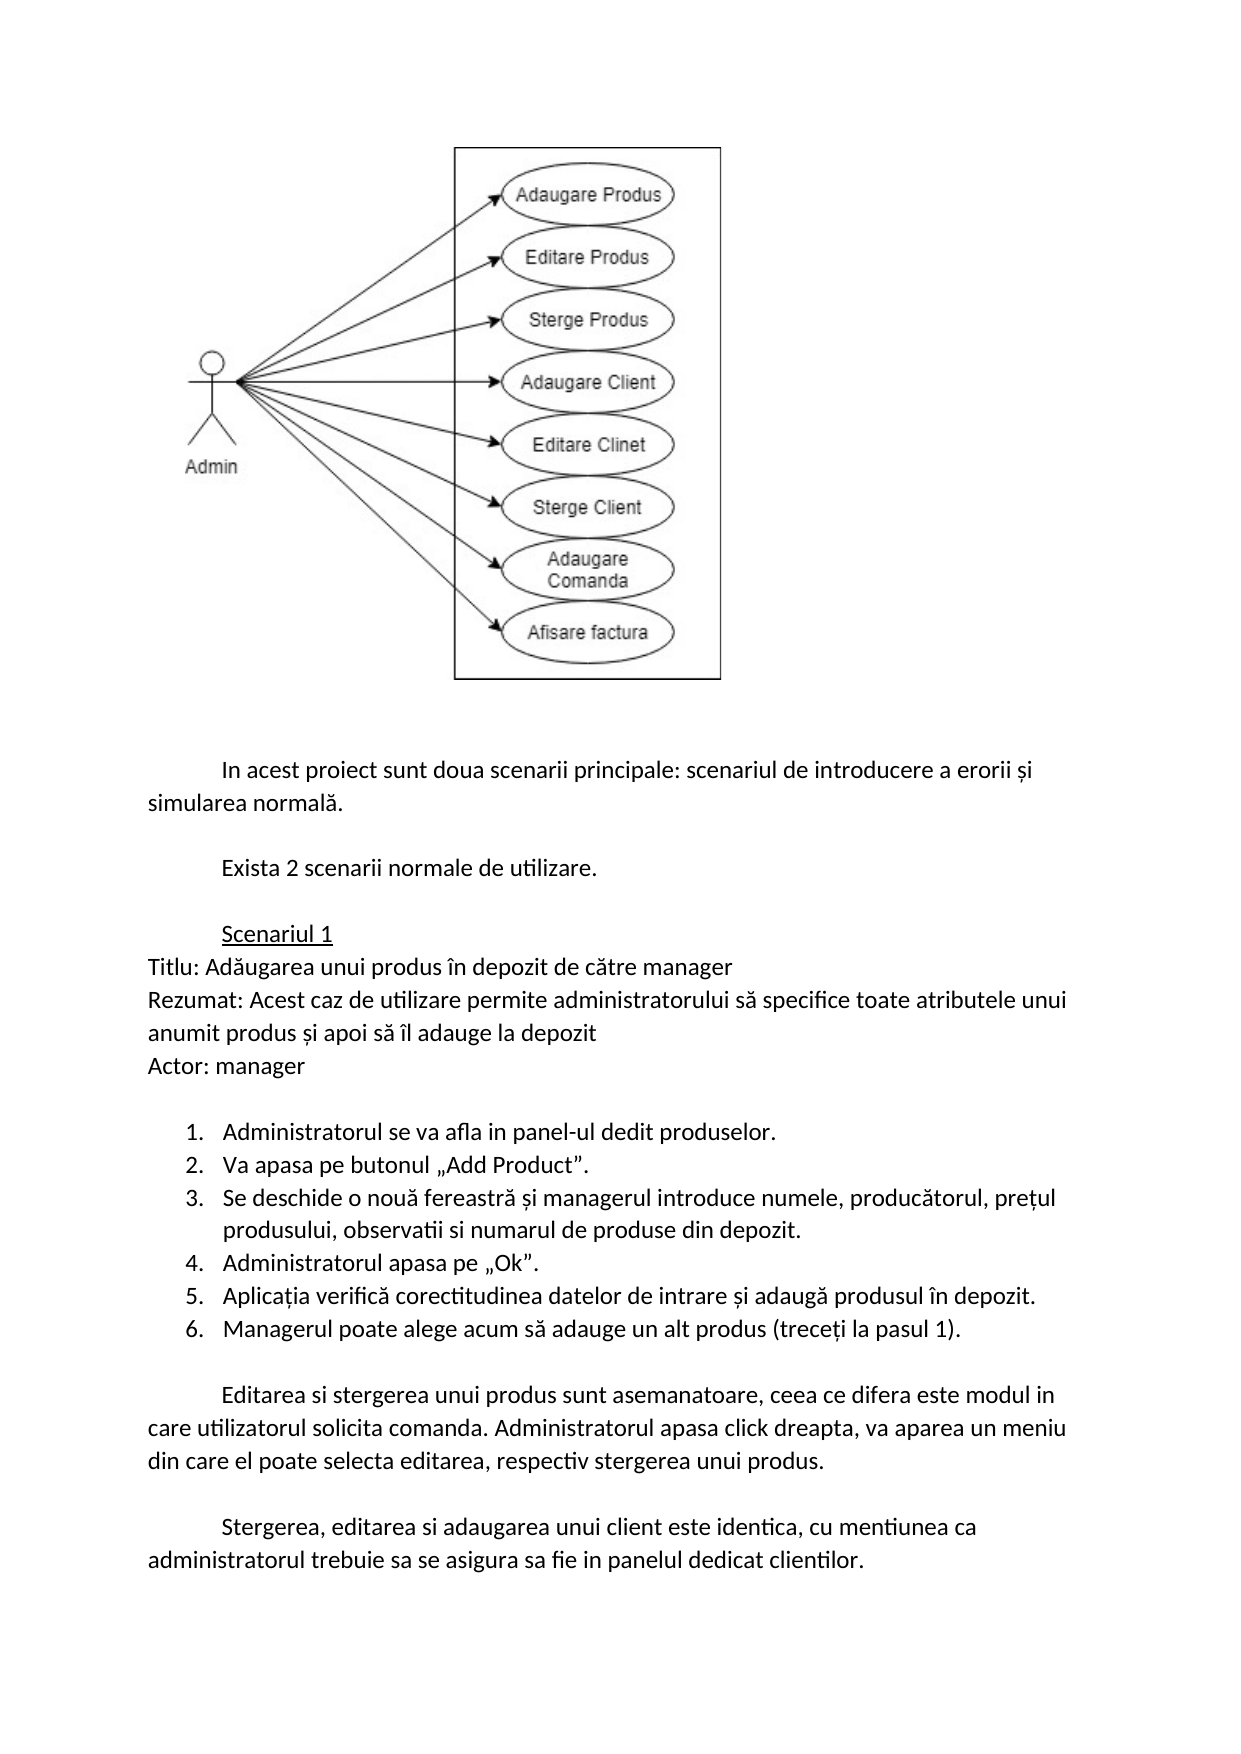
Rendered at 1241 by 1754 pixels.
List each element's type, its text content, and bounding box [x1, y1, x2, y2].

list Administratorul apasa pe „Ok”. [185, 1247, 1093, 1278]
list Se deschide o nouă fereastră și managerul introduce numele, producătorul, prețul produsului, observatii si numarul de produse din depozit. [185, 1182, 1093, 1245]
text Editarea si stergerea unui produs sunt asemanatoare, ceea ce difera este modul in care utilizatorul solicita comanda. Administratorul apasa click dreapta, va aparea un meniu din care el poate selecta editarea, respectiv stergerea unui produs. [148, 1379, 1093, 1476]
text Titlu: Adăugarea unui produs în depozit de către manager [148, 951, 1093, 982]
text In acest proiect sunt doua scenarii principale: scenariul de introducere a erorii și simularea normală. [148, 754, 1093, 817]
text Exista 2 scenarii normale de utilizare. [148, 852, 1093, 883]
list Va apasa pe butonul „Add Product”. [185, 1149, 1093, 1179]
list Aplicația verifică corectitudinea datelor de intrare și adaugă produsul în depozit. [185, 1280, 1093, 1311]
list Managerul poate alege acum să adauge un alt produs (treceți la pasul 1). [185, 1313, 1093, 1344]
text Actor: manager [148, 1050, 1093, 1081]
text Stergerea, editarea si adaugarea unui client este identica, cu mentiunea ca administratorul trebuie sa se asigura sa fie in panelul dedicat clientilor. [148, 1511, 1093, 1574]
text Scenariul 1 [148, 918, 1093, 949]
picture [185, 147, 722, 680]
text Rezumat: Acest caz de utilizare permite administratorului să specifice toate atributele unui anumit produs și apoi să îl adauge la depozit [148, 984, 1093, 1048]
list Administratorul se va afla in panel-ul dedit produselor. [185, 1116, 1093, 1146]
